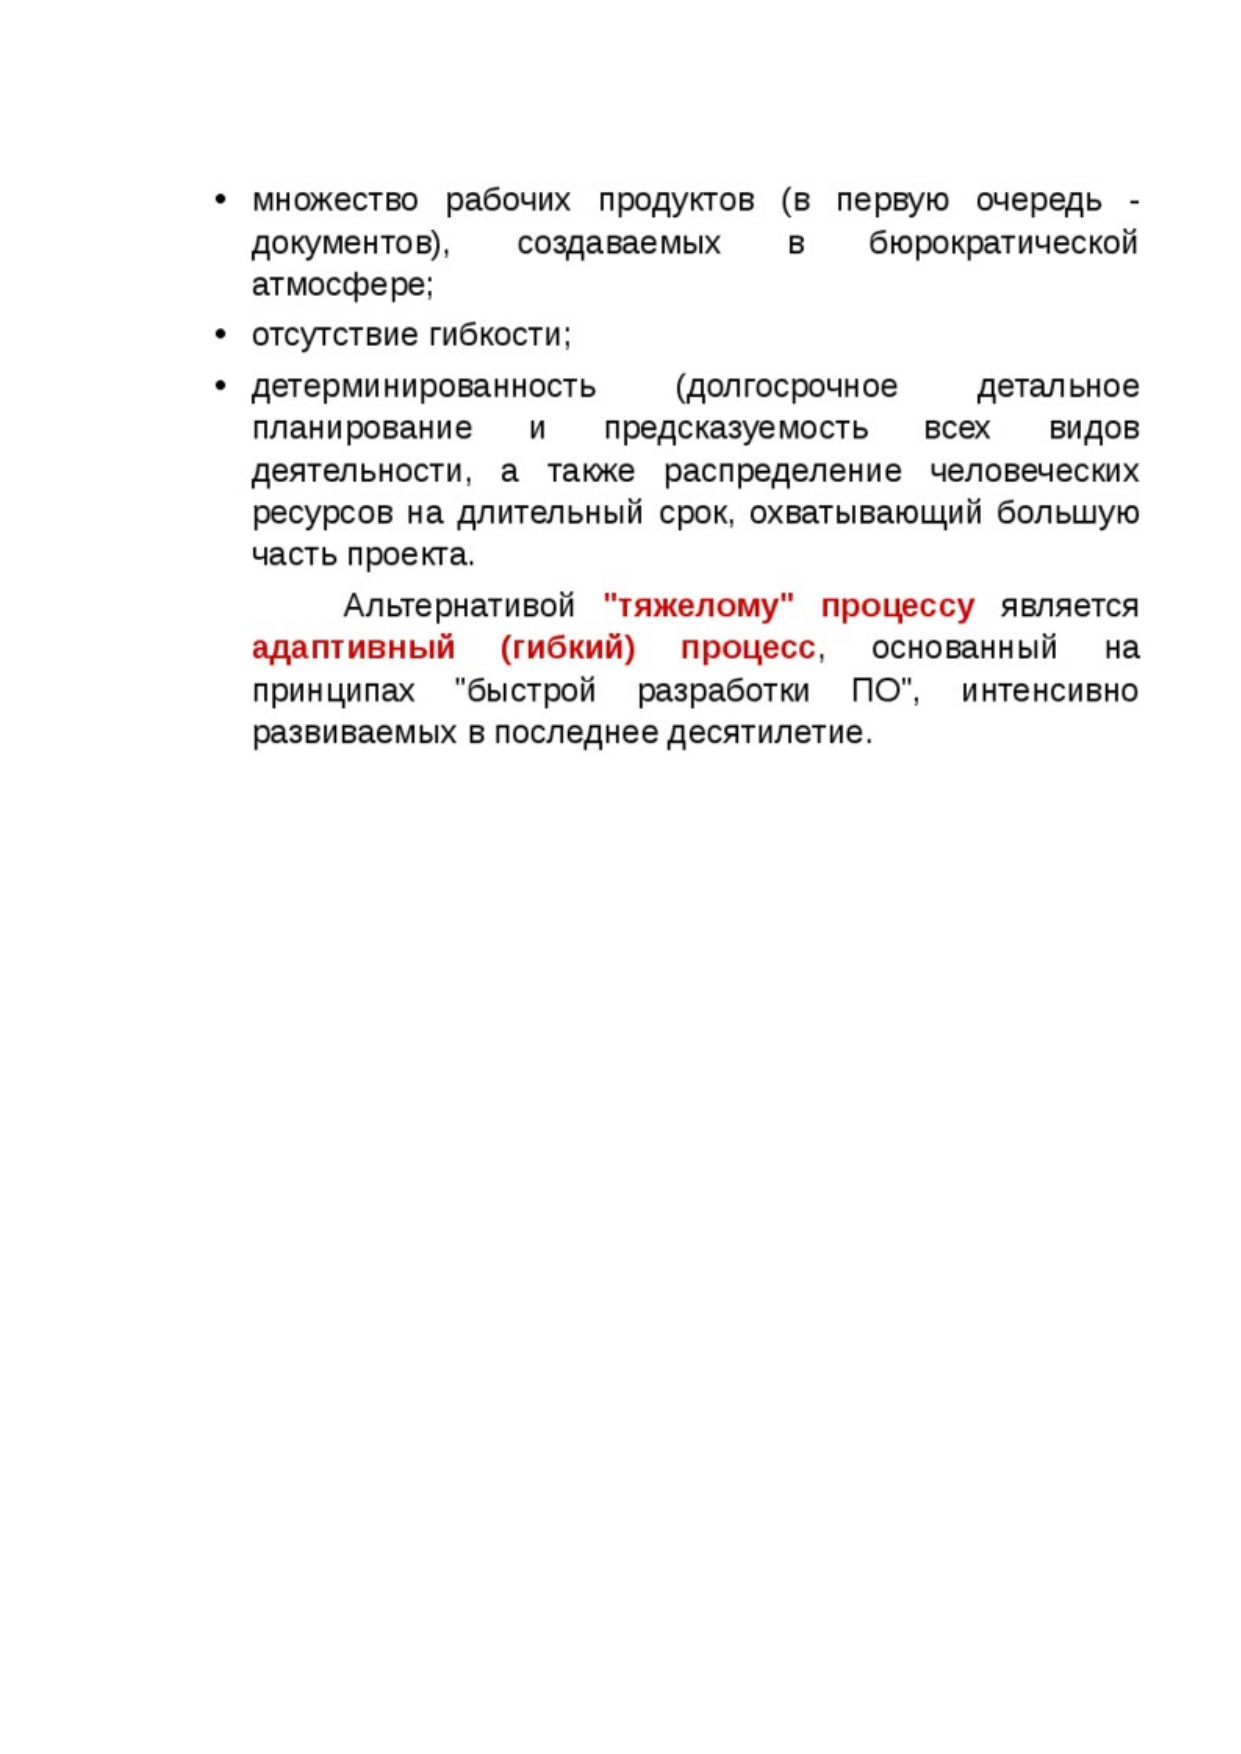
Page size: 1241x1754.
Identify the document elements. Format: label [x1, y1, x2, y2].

picture [177, 144, 1178, 895]
